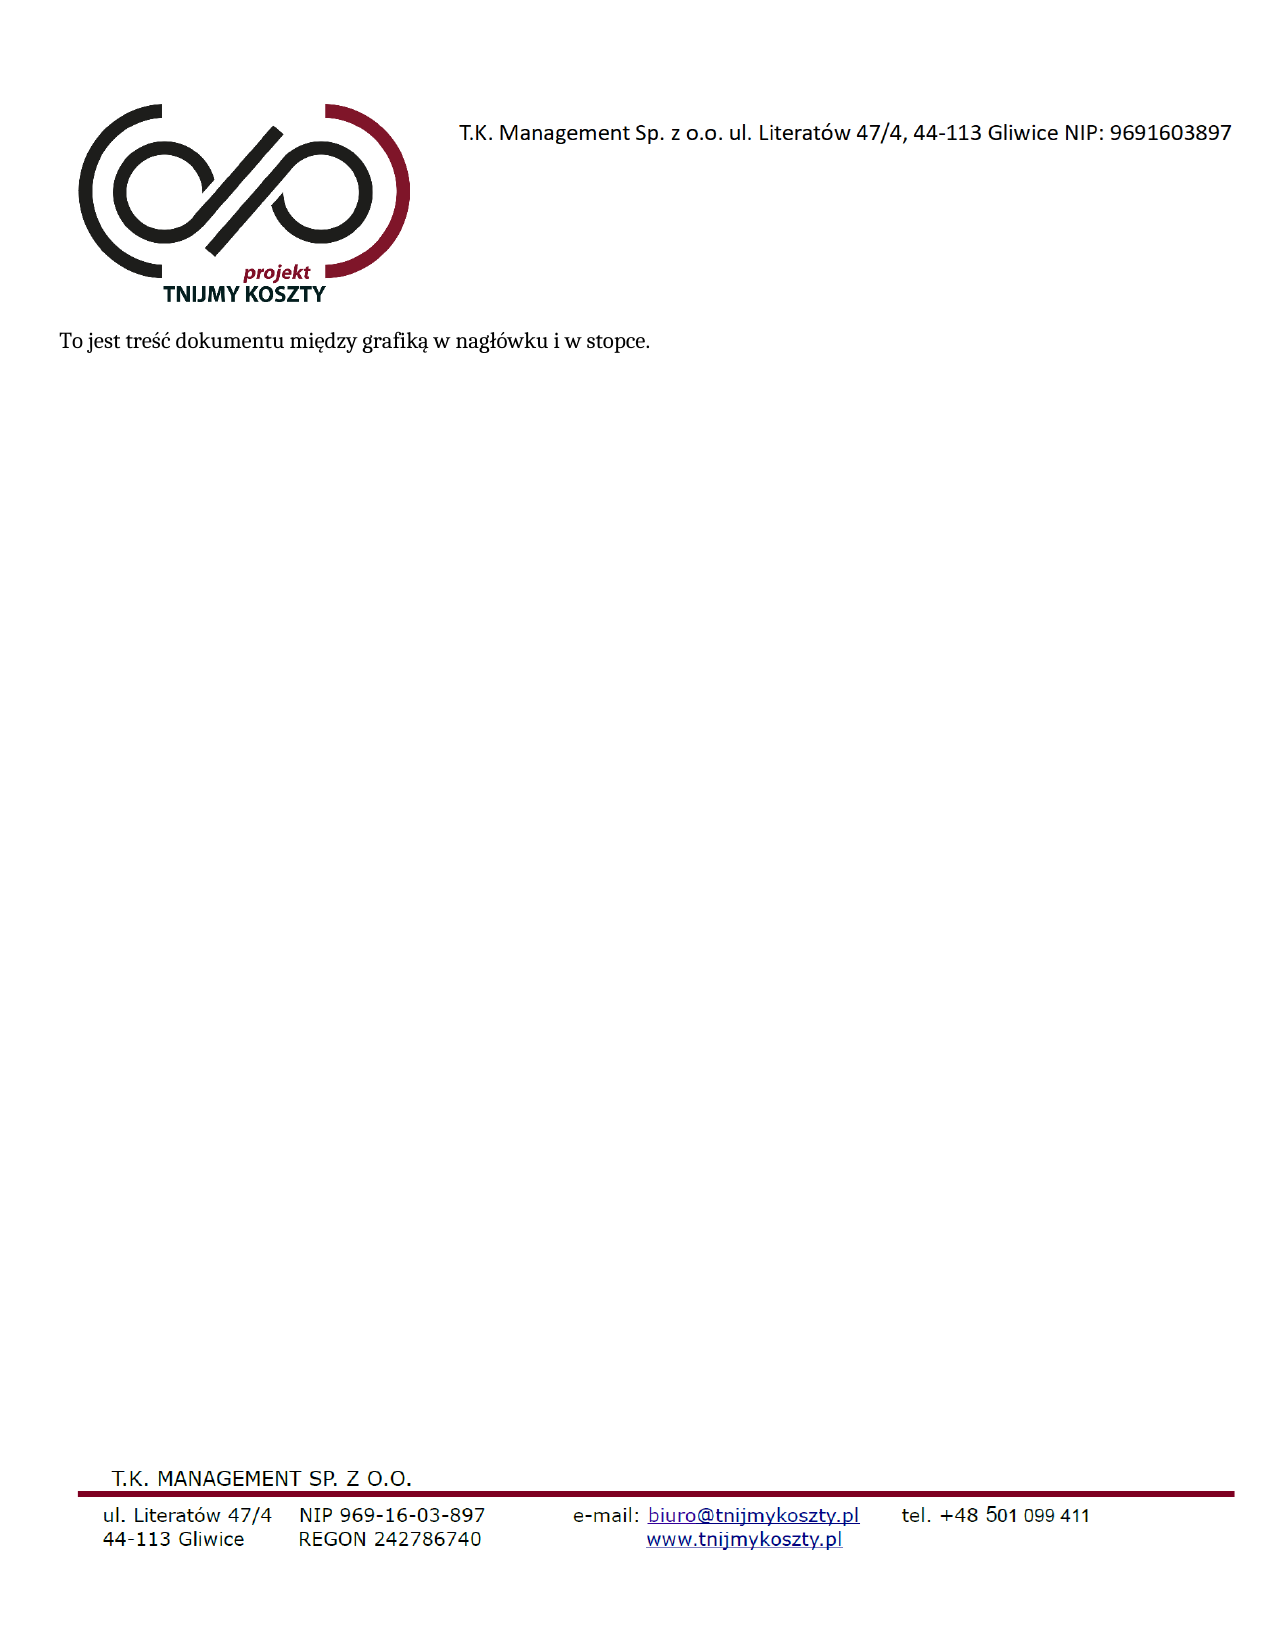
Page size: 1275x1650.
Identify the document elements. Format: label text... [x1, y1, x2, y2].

picture [77, 101, 1235, 303]
text To jest treść dokumentu między grafiką w nagłówku i w stopce. [59, 328, 1216, 354]
picture [77, 1469, 1235, 1551]
